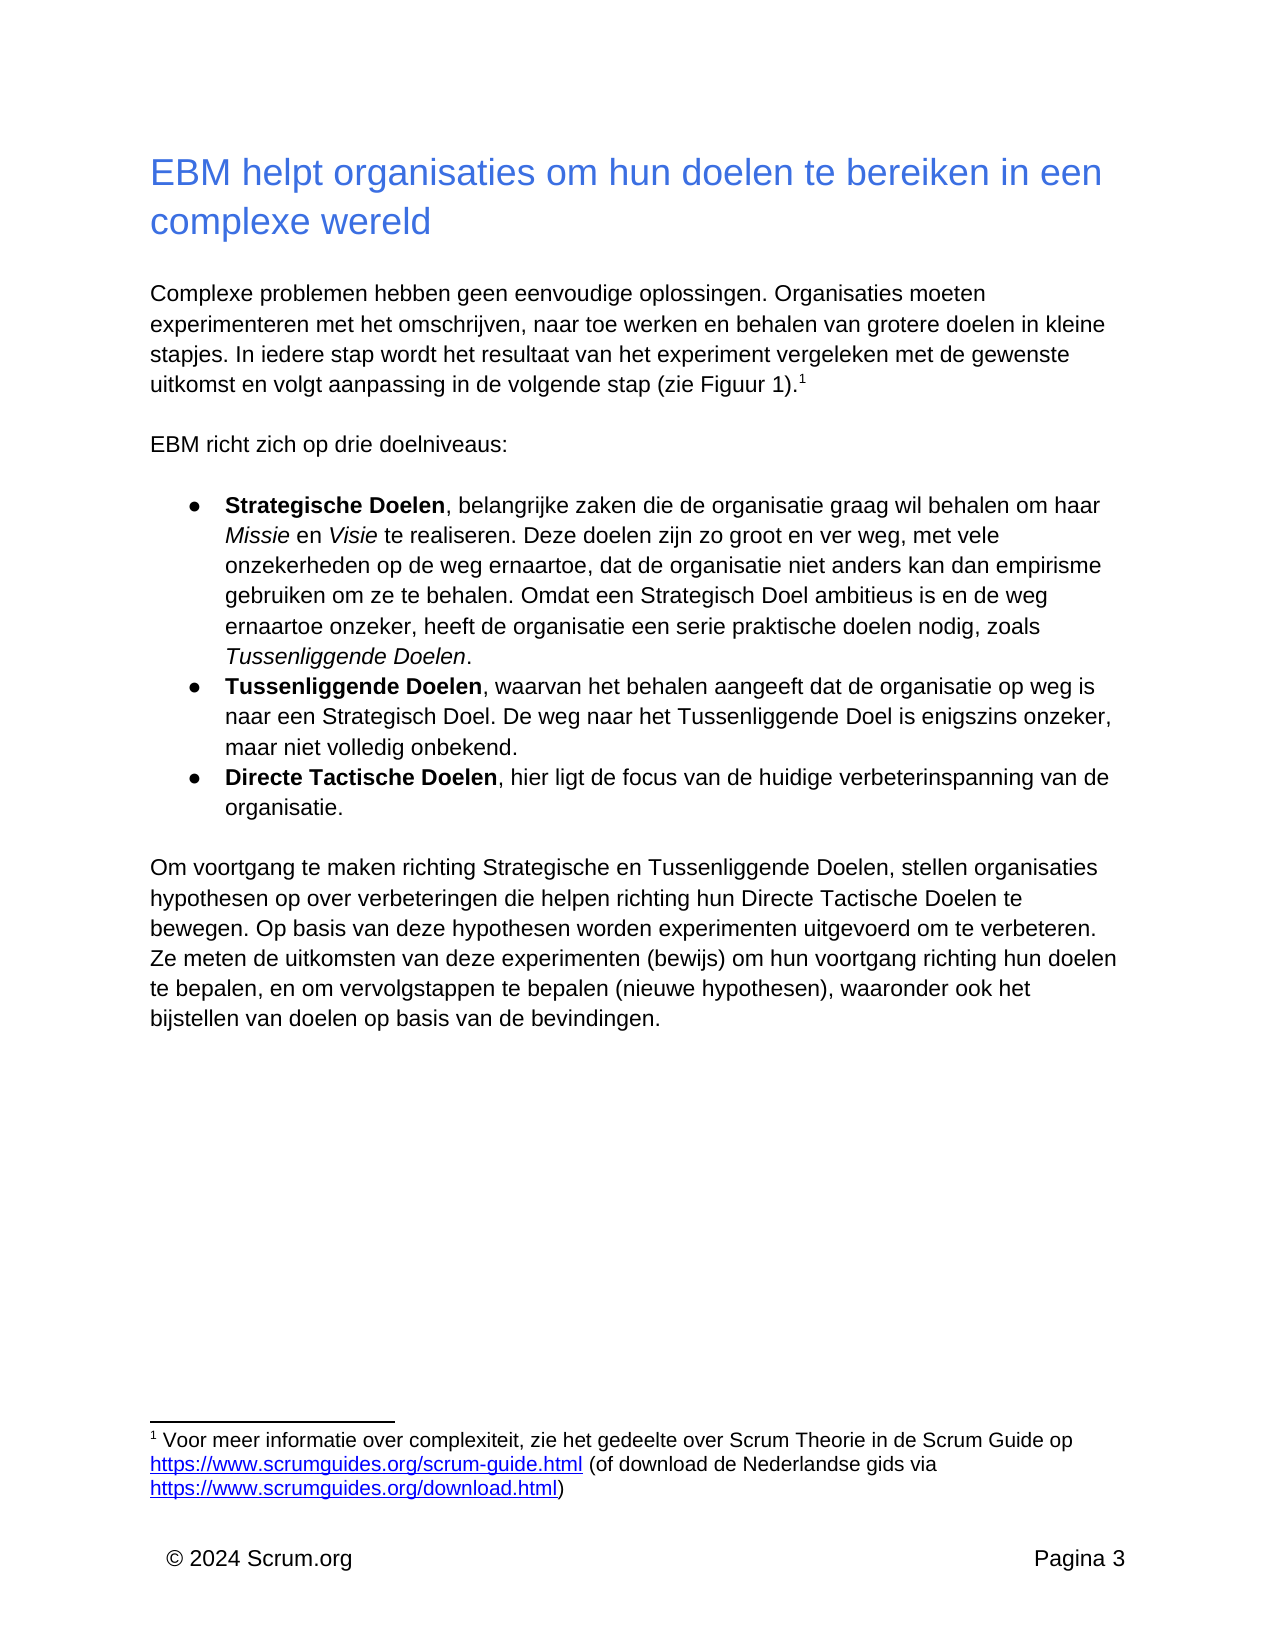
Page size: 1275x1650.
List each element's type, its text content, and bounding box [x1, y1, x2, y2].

text EBM richt zich op drie doelniveaus: [150, 431, 1125, 458]
list Directe Tactische Doelen, hier ligt de focus van de huidige verbeterinspanning van de organisatie. [187, 764, 1125, 820]
list Strategische Doelen, belangrijke zaken die de organisatie graag wil behalen om haar Missie en Visie te realiseren. Deze doelen zijn zo groot en ver weg, met vele onzekerheden op de weg ernaartoe, dat de organisatie niet anders kan dan empirisme gebruiken om ze te behalen. Omdat een Strategisch Doel ambitieus is en de weg ernaartoe onzeker, heeft de organisatie een serie praktische doelen nodig, zoals Tussenliggende Doelen. [187, 492, 1125, 669]
text Complexe problemen hebben geen eenvoudige oplossingen. Organisaties moeten experimenteren met het omschrijven, naar toe werken en behalen van grotere doelen in kleine stapjes. In iedere stap wordt het resultaat van het experiment vergeleken met de gewenste uitkomst en volgt aanpassing in de volgende stap (zie Figuur 1). [150, 280, 1125, 397]
text Om voortgang te maken richting Strategische en Tussenliggende Doelen, stellen organisaties hypothesen op over verbeteringen die helpen richting hun Directe Tactische Doelen te bewegen. Op basis van deze hypothesen worden experimenten uitgevoerd om te verbeteren. Ze meten de uitkomsten van deze experimenten (bewijs) om hun voortgang richting hun doelen te bepalen, en om vervolgstappen te bepalen (nieuwe hypothesen), waaronder ook het bijstellen van doelen op basis van de bevindingen. [150, 854, 1125, 1032]
subtitle EBM helpt organisaties om hun doelen te bereiken in een complexe wereld [150, 150, 1125, 243]
list Tussenliggende Doelen, waarvan het behalen aangeeft dat de organisatie op weg is naar een Strategisch Doel. De weg naar het Tussenliggende Doel is enigszins onzeker, maar niet volledig onbekend. [187, 673, 1125, 760]
